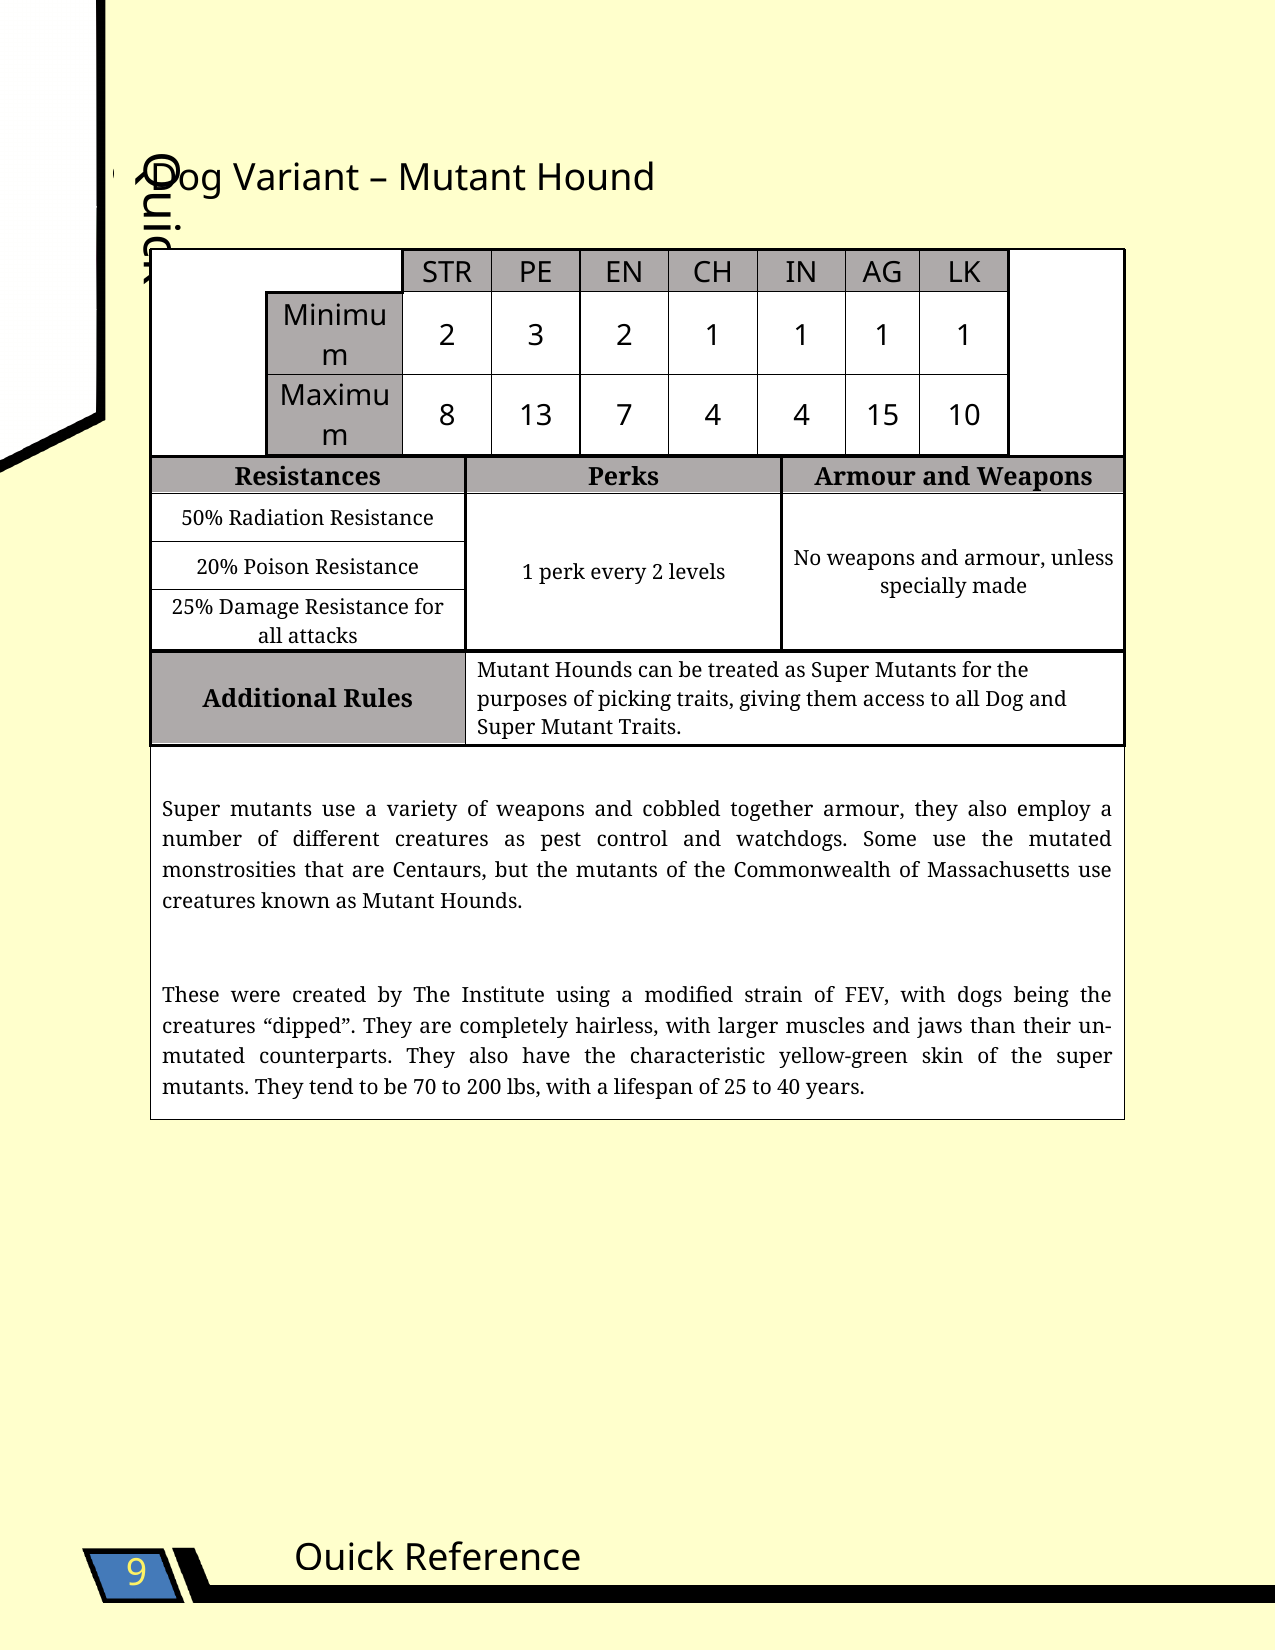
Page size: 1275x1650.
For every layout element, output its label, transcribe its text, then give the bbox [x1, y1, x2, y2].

picture [300, 1547, 317, 1567]
picture [410, 1547, 420, 1556]
table_header Super mutants use a variety of weapons and cobbled together armour, they also employ a number of different creatures as pest control and watchdogs. Some use the mutated monstrosities that are Centaurs, but the mutants of the Commonwealth of Massachusetts use creatures known as Mutant Hounds. These were created by The Institute using a modified strain of FEV, with dogs being the creatures “dipped”. They are completely hairless, with larger muscles and jaws than their un-mutated counterparts. They also have the characteristic yellow-green skin of the super mutants. They tend to be 70 to 200 lbs, with a lifespan of 25 to 40 years. [783, 494, 1123, 649]
picture [81, 1547, 1275, 1603]
table_header Super mutants use a variety of weapons and cobbled together armour, they also employ a number of different creatures as pest control and watchdogs. Some use the mutated monstrosities that are Centaurs, but the mutants of the Commonwealth of Massachusetts use creatures known as Mutant Hounds. These were created by The Institute using a modified strain of FEV, with dogs being the creatures “dipped”. They are completely hairless, with larger muscles and jaws than their un-mutated counterparts. They also have the characteristic yellow-green skin of the super mutants. They tend to be 70 to 200 lbs, with a lifespan of 25 to 40 years. [151, 747, 1124, 1119]
picture [0, 0, 106, 473]
table_header Super mutants use a variety of weapons and cobbled together armour, they also employ a number of different creatures as pest control and watchdogs. Some use the mutated monstrosities that are Centaurs, but the mutants of the Commonwealth of Massachusetts use creatures known as Mutant Hounds. These were created by The Institute using a modified strain of FEV, with dogs being the creatures “dipped”. They are completely hairless, with larger muscles and jaws than their un-mutated counterparts. They also have the characteristic yellow-green skin of the super mutants. They tend to be 70 to 200 lbs, with a lifespan of 25 to 40 years. [467, 494, 780, 649]
subtitle Dog Variant – Mutant Hound [150, 150, 1125, 201]
table_header Super mutants use a variety of weapons and cobbled together armour, they also employ a number of different creatures as pest control and watchdogs. Some use the mutated monstrosities that are Centaurs, but the mutants of the Commonwealth of Massachusetts use creatures known as Mutant Hounds. These were created by The Institute using a modified strain of FEV, with dogs being the creatures “dipped”. They are completely hairless, with larger muscles and jaws than their un-mutated counterparts. They also have the characteristic yellow-green skin of the super mutants. They tend to be 70 to 200 lbs, with a lifespan of 25 to 40 years. [466, 653, 1123, 744]
